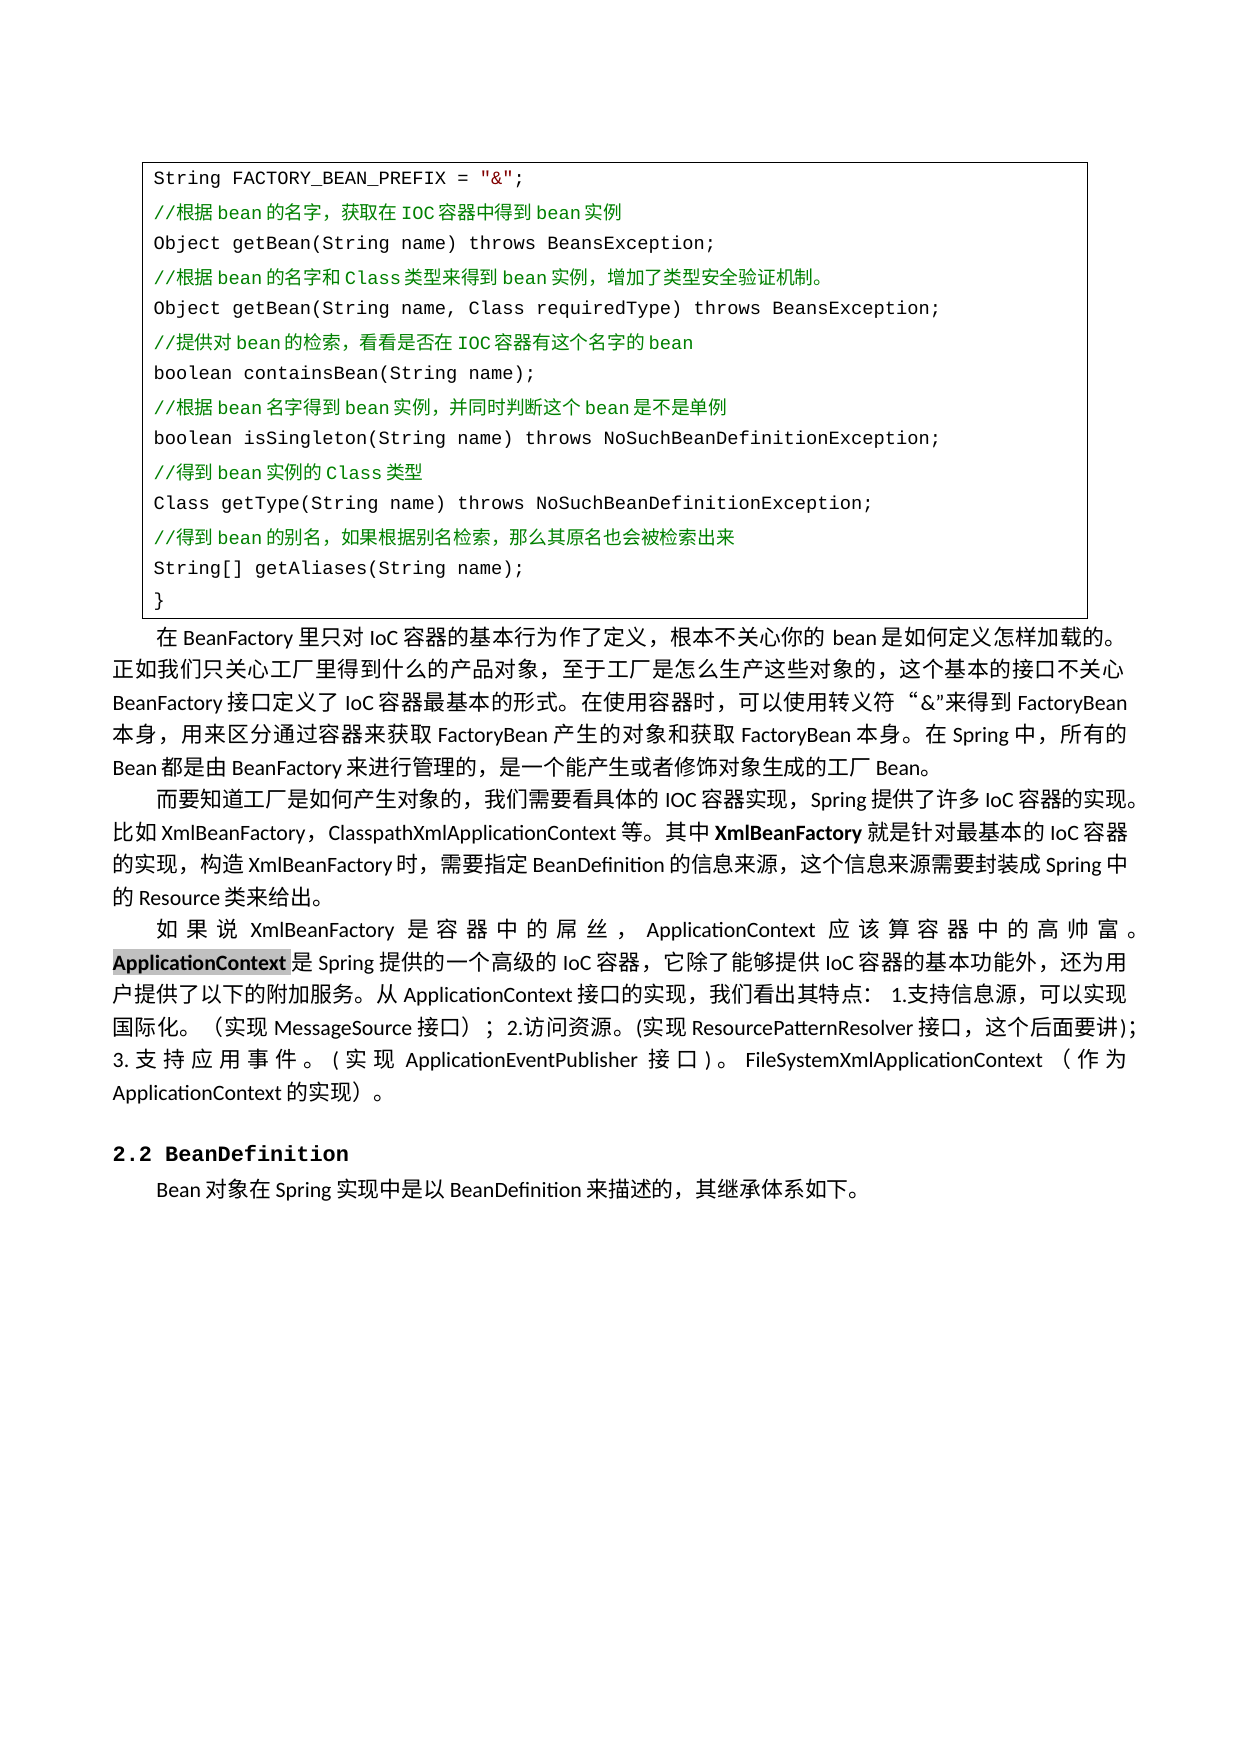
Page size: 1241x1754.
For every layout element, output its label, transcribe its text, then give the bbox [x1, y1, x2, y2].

text 在BeanFactory里只对IoC容器的基本行为作了定义，根本不关心你的bean是如何定义怎样加载的。正如我们只关心工厂里得到什么的产品对象，至于工厂是怎么生产这些对象的，这个基本的接口不关心。BeanFactory接口定义了IoC容器最基本的形式。在使用容器时，可以使用转义符“&”来得到FactoryBean本身，用来区分通过容器来获取FactoryBean产生的对象和获取FactoryBean本身。在Spring中，所有的Bean都是由BeanFactory来进行管理的，是一个能产生或者修饰对象生成的工厂Bean。 [112, 619, 1128, 782]
subtitle 2.2 BeanDefinition [112, 1139, 1128, 1172]
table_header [143, 163, 1087, 618]
text 而要知道工厂是如何产生对象的，我们需要看具体的IOC容器实现，Spring提供了许多IoC容器的实现。比如XmlBeanFactory，ClasspathXmlApplicationContext等。其中XmlBeanFactory就是针对最基本的IoC容器的实现，构造XmlBeanFactory时，需要指定BeanDefinition的信息来源，这个信息来源需要封装成Spring中的Resource类来给出。 [112, 782, 1128, 912]
text 如果说XmlBeanFactory是容器中的屌丝，ApplicationContext应该算容器中的高帅富。ApplicationContext是Spring提供的一个高级的IoC容器，它除了能够提供IoC容器的基本功能外，还为用户提供了以下的附加服务。从ApplicationContext接口的实现，我们看出其特点： 1.支持信息源，可以实现国际化。（实现MessageSource接口）；2.访问资源。(实现ResourcePatternResolver接口，这个后面要讲)；3.支持应用事件。(实现ApplicationEventPublisher接口)。FileSystemXmlApplicationContext（作为ApplicationContext的实现）。 [112, 912, 1128, 1107]
text Bean对象在Spring实现中是以BeanDefinition来描述的，其继承体系如下。 [112, 1172, 1128, 1204]
